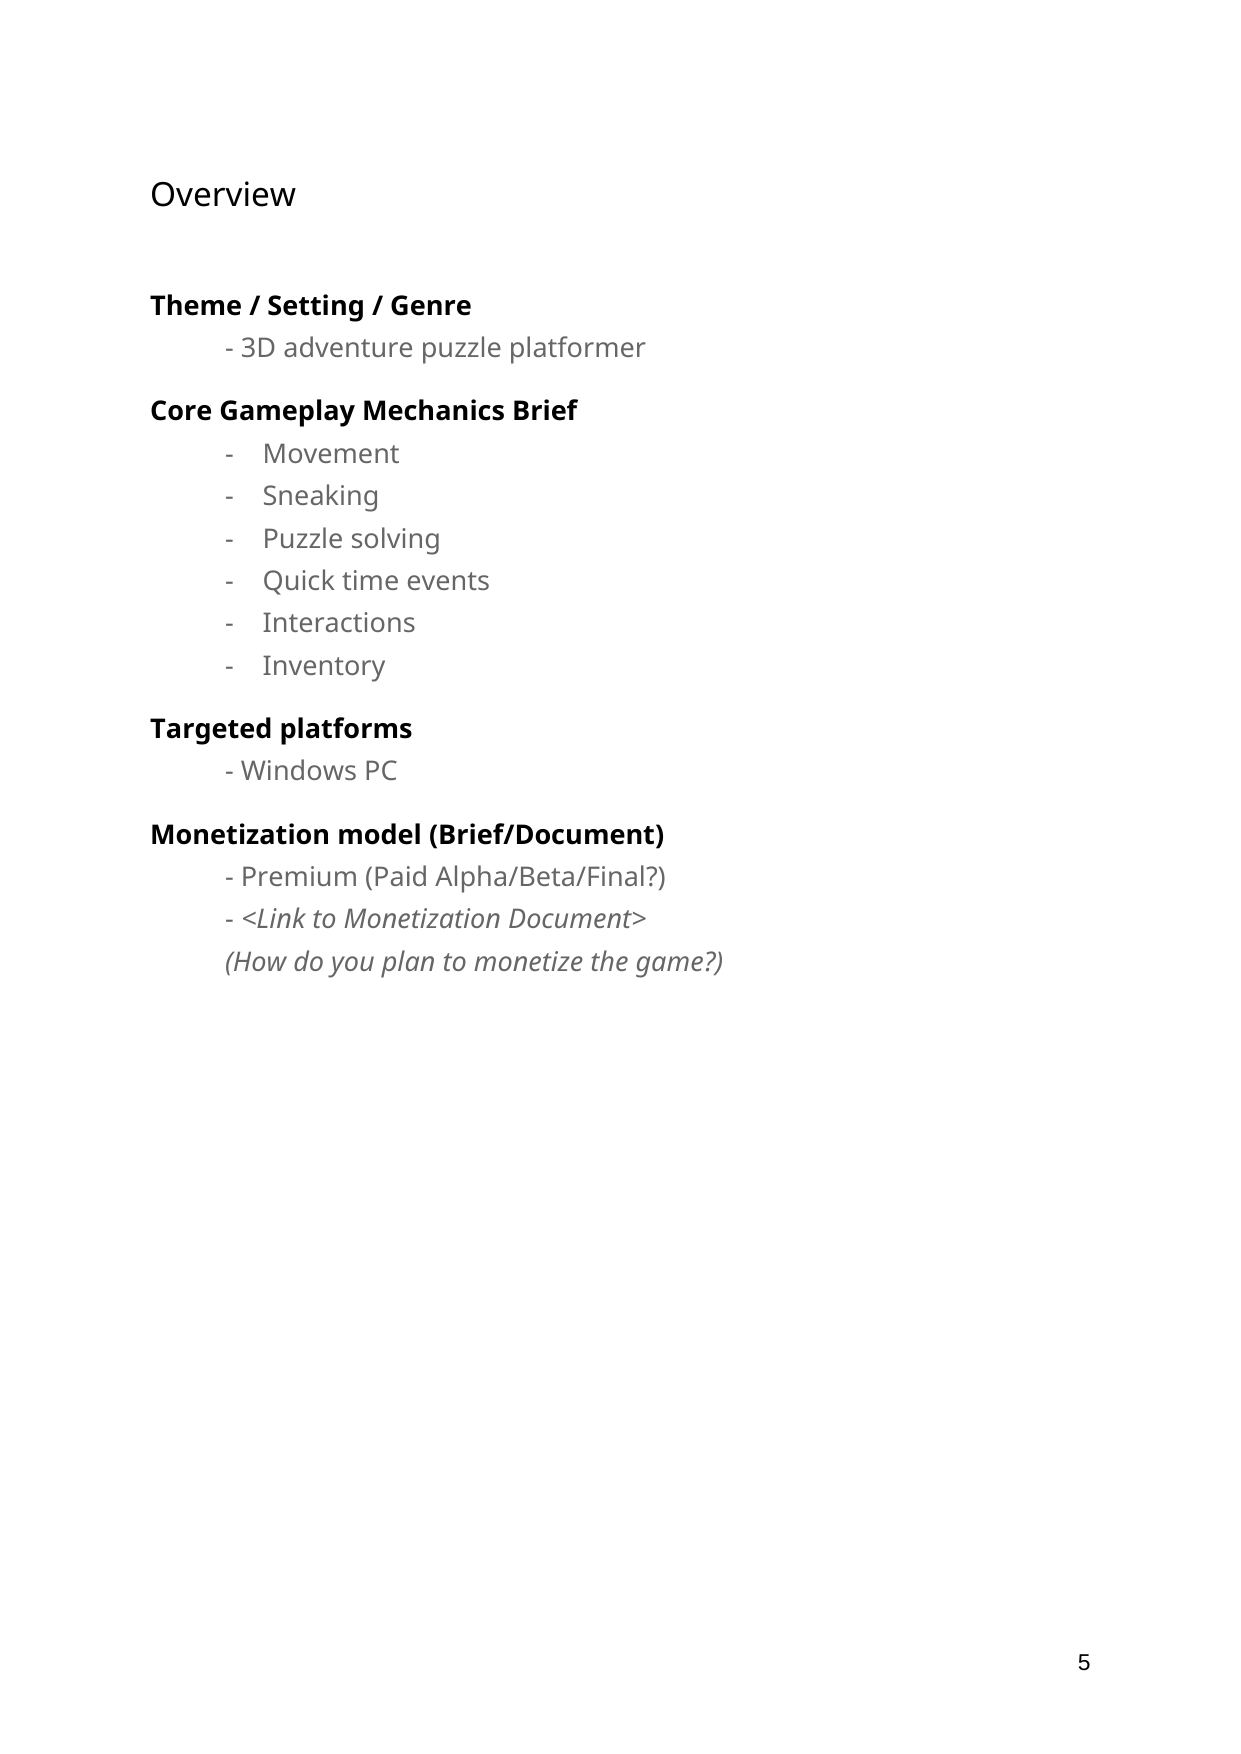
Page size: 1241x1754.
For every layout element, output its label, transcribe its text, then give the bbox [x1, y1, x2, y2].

text - <Link to Monetization Document> [150, 900, 1090, 937]
subtitle Overview [150, 171, 1090, 216]
subtitle Monetization model (Brief/Document) [150, 815, 1090, 852]
subtitle Core Gameplay Mechanics Brief [150, 392, 1090, 429]
text - Premium (Paid Alpha/Beta/Final?) [225, 857, 1090, 894]
list Movement [225, 434, 1090, 471]
subtitle Targeted platforms [150, 709, 1090, 746]
list Quick time events [225, 561, 1090, 598]
list Inventory [225, 646, 1090, 683]
list Sneaking [225, 477, 1090, 513]
list Puzzle solving [225, 519, 1090, 556]
subtitle Theme / Setting / Genre [150, 286, 1090, 323]
list Interactions [225, 604, 1090, 641]
text - Windows PC [150, 752, 1090, 789]
text - 3D adventure puzzle platformer [150, 329, 1090, 366]
text (How do you plan to monetize the game?) [150, 942, 1090, 979]
